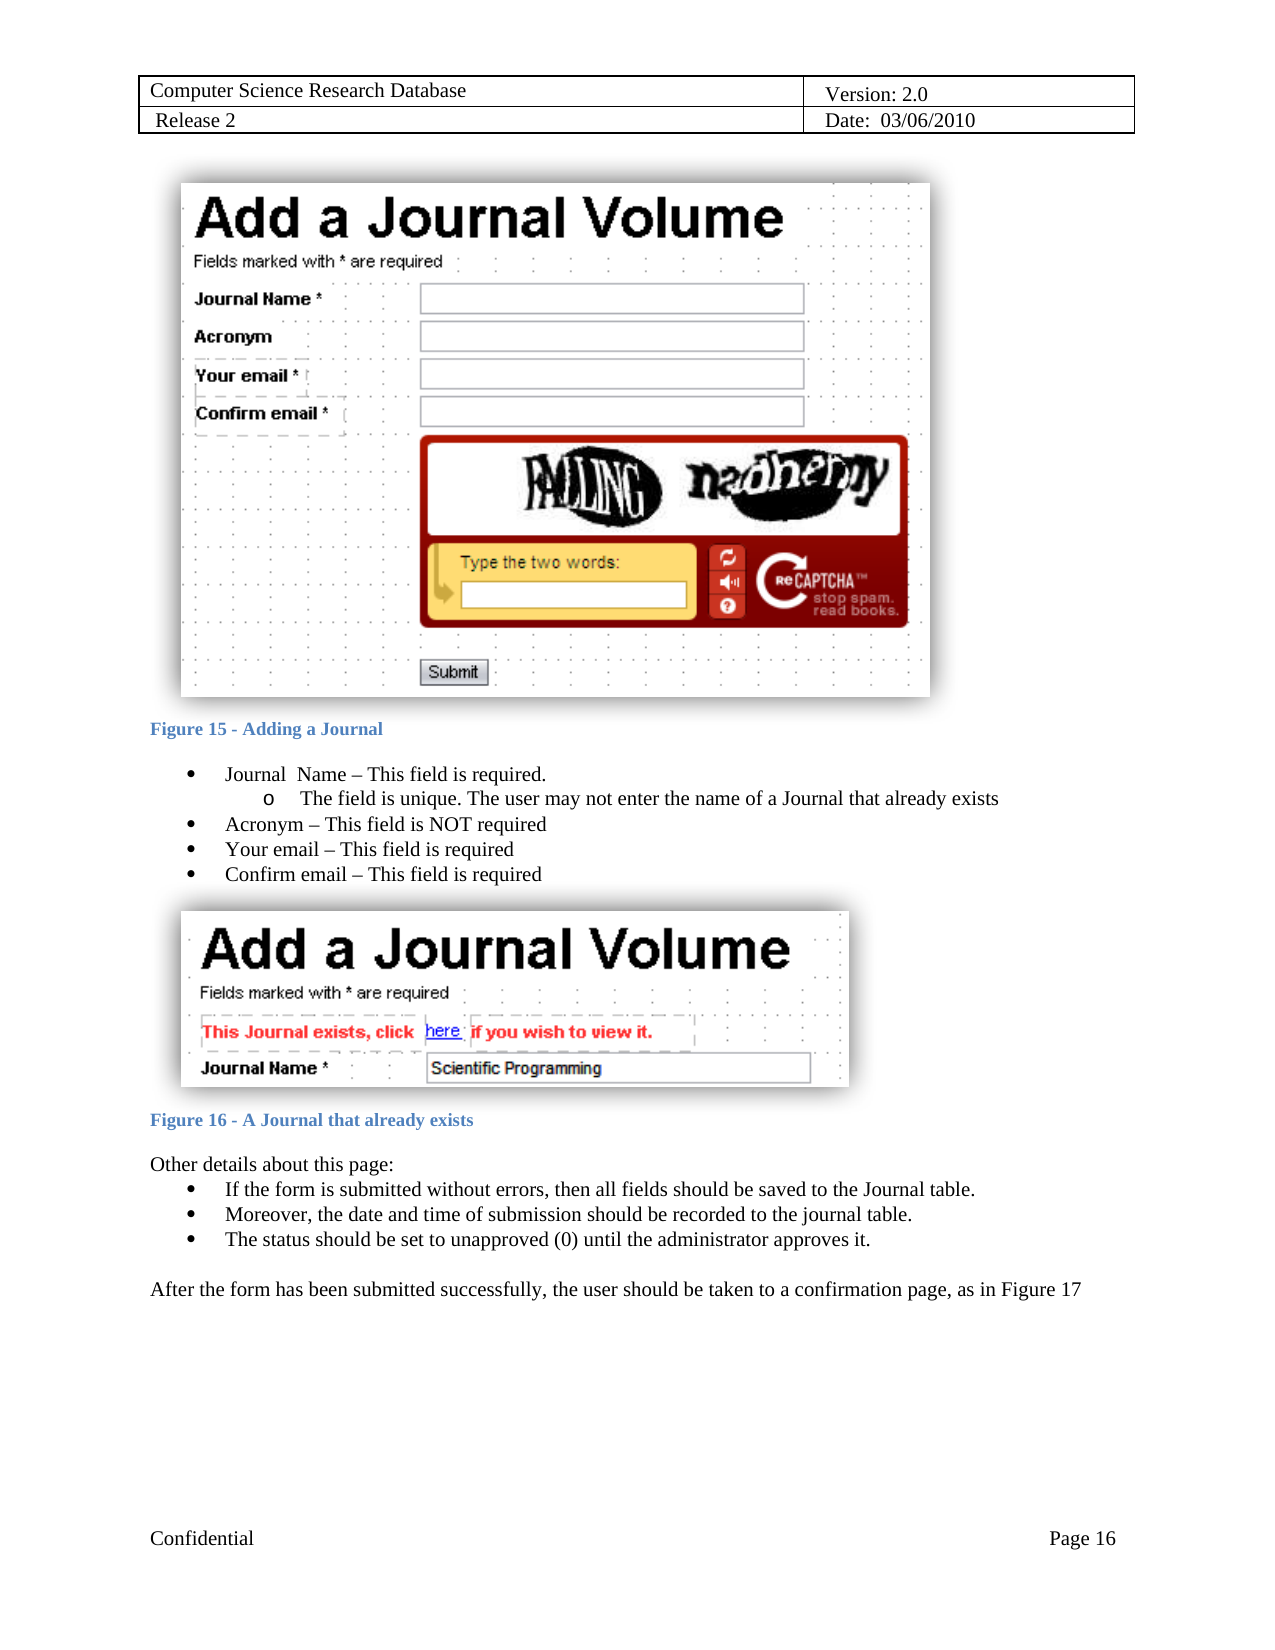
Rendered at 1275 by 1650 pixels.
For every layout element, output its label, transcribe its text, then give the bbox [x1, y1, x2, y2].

list Journal Name – This field is required. [187, 761, 1125, 786]
list Acronym – This field is NOT required [187, 811, 1125, 836]
text Other details about this page: [150, 1151, 1125, 1176]
text After the form has been submitted successfully, the user should be taken to a confirmation page, as in Figure 17 [150, 1276, 1125, 1301]
list The status should be set to unapproved (0) until the administrator approves it. [187, 1226, 1125, 1251]
picture [181, 911, 849, 1087]
list Moreover, the date and time of submission should be recorded to the journal table. [187, 1201, 1125, 1226]
list Confirm email – This field is required [187, 861, 1125, 886]
picture [181, 183, 930, 697]
list The field is unique. The user may not enter the name of a Journal that already exists [262, 786, 1125, 811]
list If the form is submitted without errors, then all fields should be saved to the Journal table. [187, 1176, 1125, 1201]
list Your email – This field is required [187, 836, 1125, 861]
